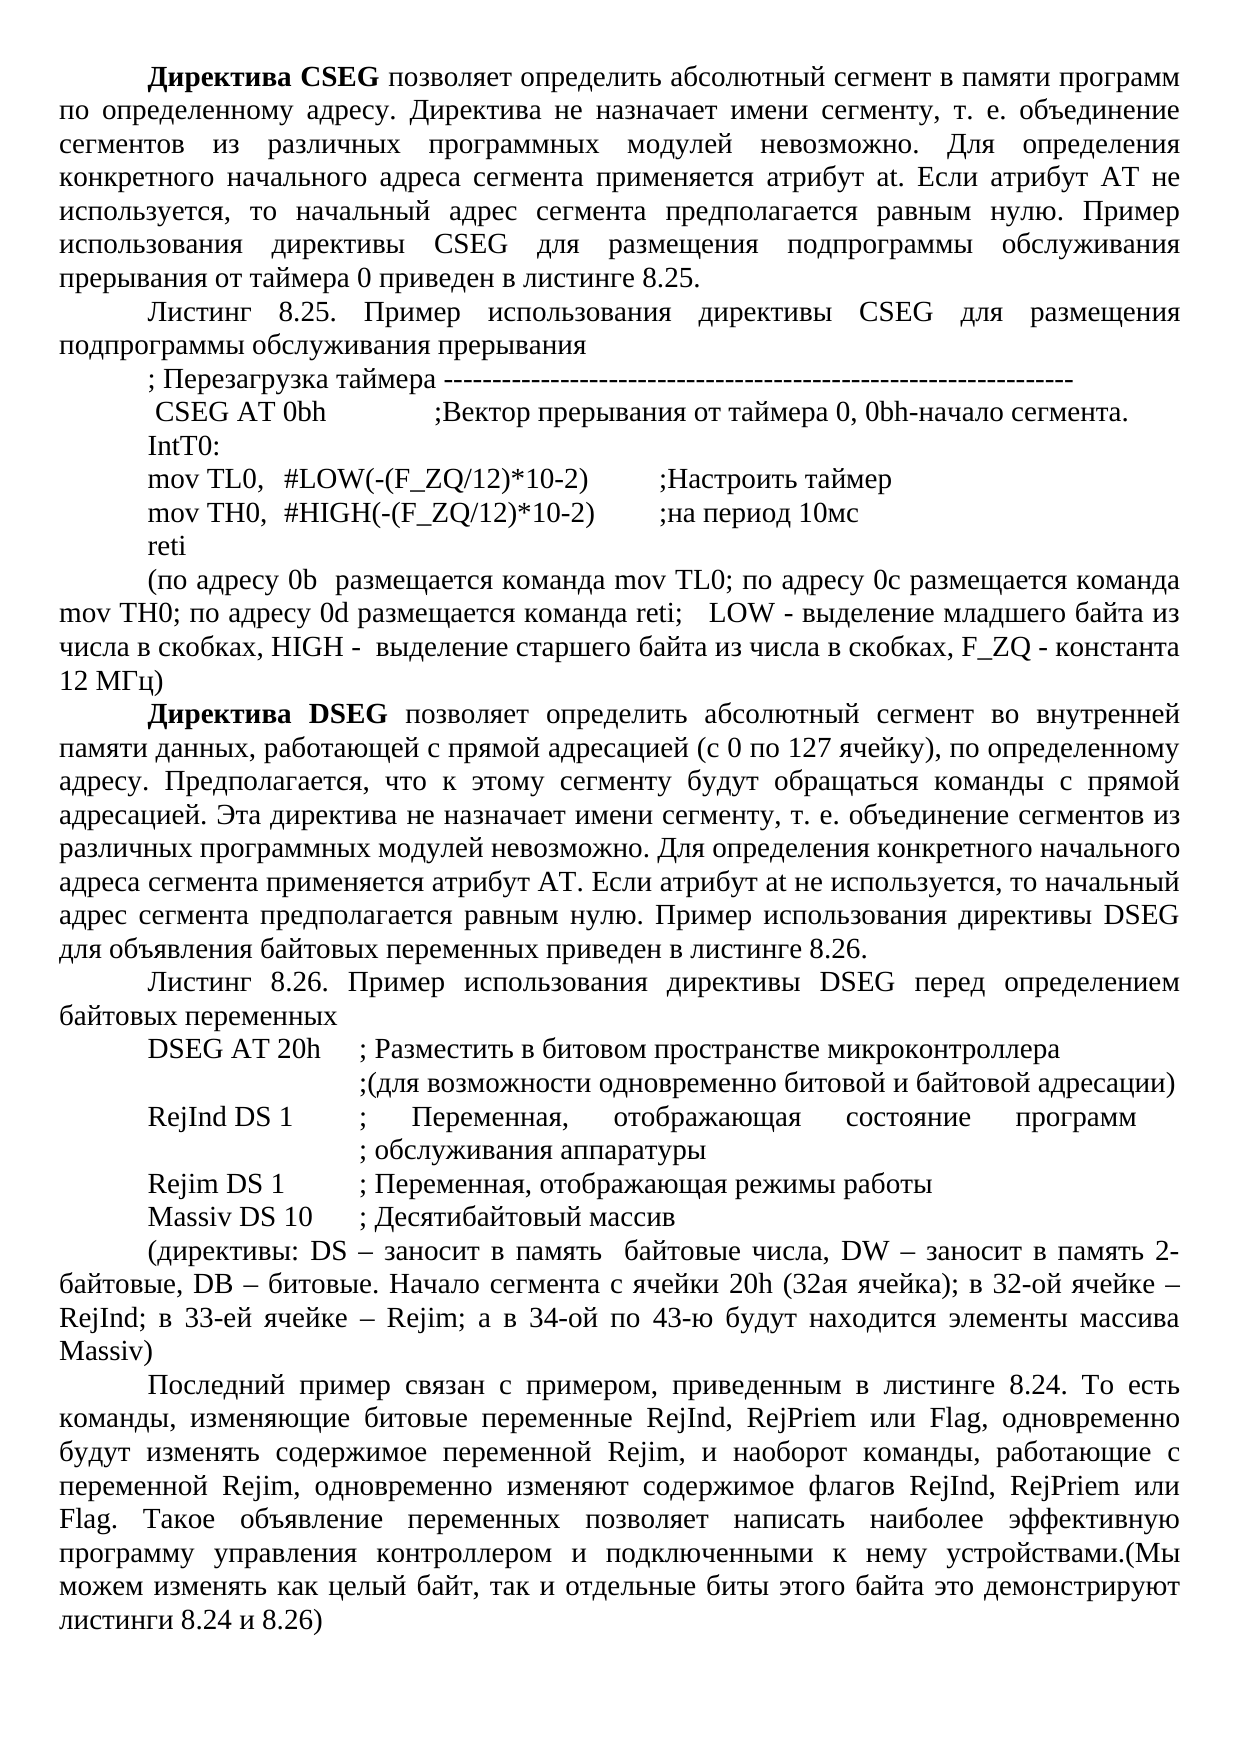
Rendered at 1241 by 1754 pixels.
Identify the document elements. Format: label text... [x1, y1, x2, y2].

text (по адресу 0b размещается команда mov TL0; по адресу 0с размещается команда mov TH0; по адресу 0d размещается команда reti; LOW - выделение младшего байта из числа в скобках, HIGH - выделение старшего байта из числа в скобках, F_ZQ - константа 12 МГц) [59, 562, 1181, 696]
text IntT0: [59, 428, 1181, 461]
text Директива DSEG позволяет определить абсолютный сегмент во внутренней памяти данных, работающей с прямой адресацией (с 0 по 127 ячейку), по определенному адресу. Предполагается, что к этому сегменту будут обращаться команды с прямой адресацией. Эта директива не назначает имени сегменту, т. е. объединение сегментов из различных программных модулей невозможно. Для определения конкретного начального адреса сегмента применяется атрибут AT. Если атрибут at не используется, то начальный адрес сегмента предполагается равным нулю. Пример использования директивы DSEG для объявления байтовых переменных приведен в листинге 8.26. [59, 696, 1181, 964]
text Rejim DS 1 ; Переменная, отображающая режимы работы [59, 1166, 1181, 1199]
text Последний пример связан с примером, приведенным в листинге 8.24. То есть команды, изменяющие битовые переменные RejInd, RejPriem или Flag, одновременно будут изменять содержимое переменной Rejim, и наоборот команды, работающие с переменной Rejim, одновременно изменяют содержимое флагов RejInd, RejPriem или Flag. Такое объявление переменных позволяет написать наиболее эффективную программу управления контроллером и подключенными к нему устройствами.(Мы можем изменять как целый байт, так и отдельные биты этого байта это демонстрируют листинги 8.24 и 8.26) [59, 1367, 1181, 1635]
text RejInd DS 1 ; Переменная, отображающая состояние программ ; обслуживания аппаратуры [59, 1099, 1181, 1166]
text DSEG AT 20h ; Разместить в битовом пространстве микроконтроллера [59, 1032, 1181, 1065]
text Листинг 8.26. Пример использования директивы DSEG перед определением байтовых переменных [59, 964, 1181, 1032]
text Листинг 8.25. Пример использования директивы СSEG для размещения подпрограммы обслуживания прерывания [59, 294, 1181, 361]
text (директивы: DS – заносит в память байтовые числа, DW – заносит в память 2-байтовые, DB – битовые. Начало сегмента с ячейки 20h (32ая ячейка); в 32-ой ячейке – RejInd; в 33-ей ячейке – Rejim; а в 34-ой по 43-ю будут находится элементы массива Massiv) [59, 1233, 1181, 1367]
text Massiv DS 10 ; Десятибайтовый массив [59, 1199, 1181, 1233]
text mov TH0, #HIGH(-(F_ZQ/12)*10-2) ;на период 10мс [59, 495, 1181, 528]
text CSEG AT 0bh ;Вектор прерывания от таймера 0, 0bh-начало сегмента. [59, 394, 1181, 428]
text Директива CSEG позволяет определить абсолютный сегмент в памяти программ по определенному адресу. Директива не назначает имени сегменту, т. е. объединение сегментов из различных программных модулей невозможно. Для определения конкретного начального адреса сегмента применяется атрибут at. Если атрибут AT не используется, то начальный адрес сегмента предполагается равным нулю. Пример использования директивы CSEG для размещения подпрограммы обслуживания прерывания от таймера 0 приведен в листинге 8.25. [59, 59, 1181, 294]
text reti [59, 528, 1181, 562]
text ; Перезагрузка таймера ----------------------------------------------------------------- [59, 361, 1181, 394]
text mov TL0, #LOW(-(F_ZQ/12)*10-2) ;Настроить таймер [59, 461, 1181, 495]
text ;(для возможности одновременно битовой и байтовой адресации) [59, 1065, 1181, 1099]
